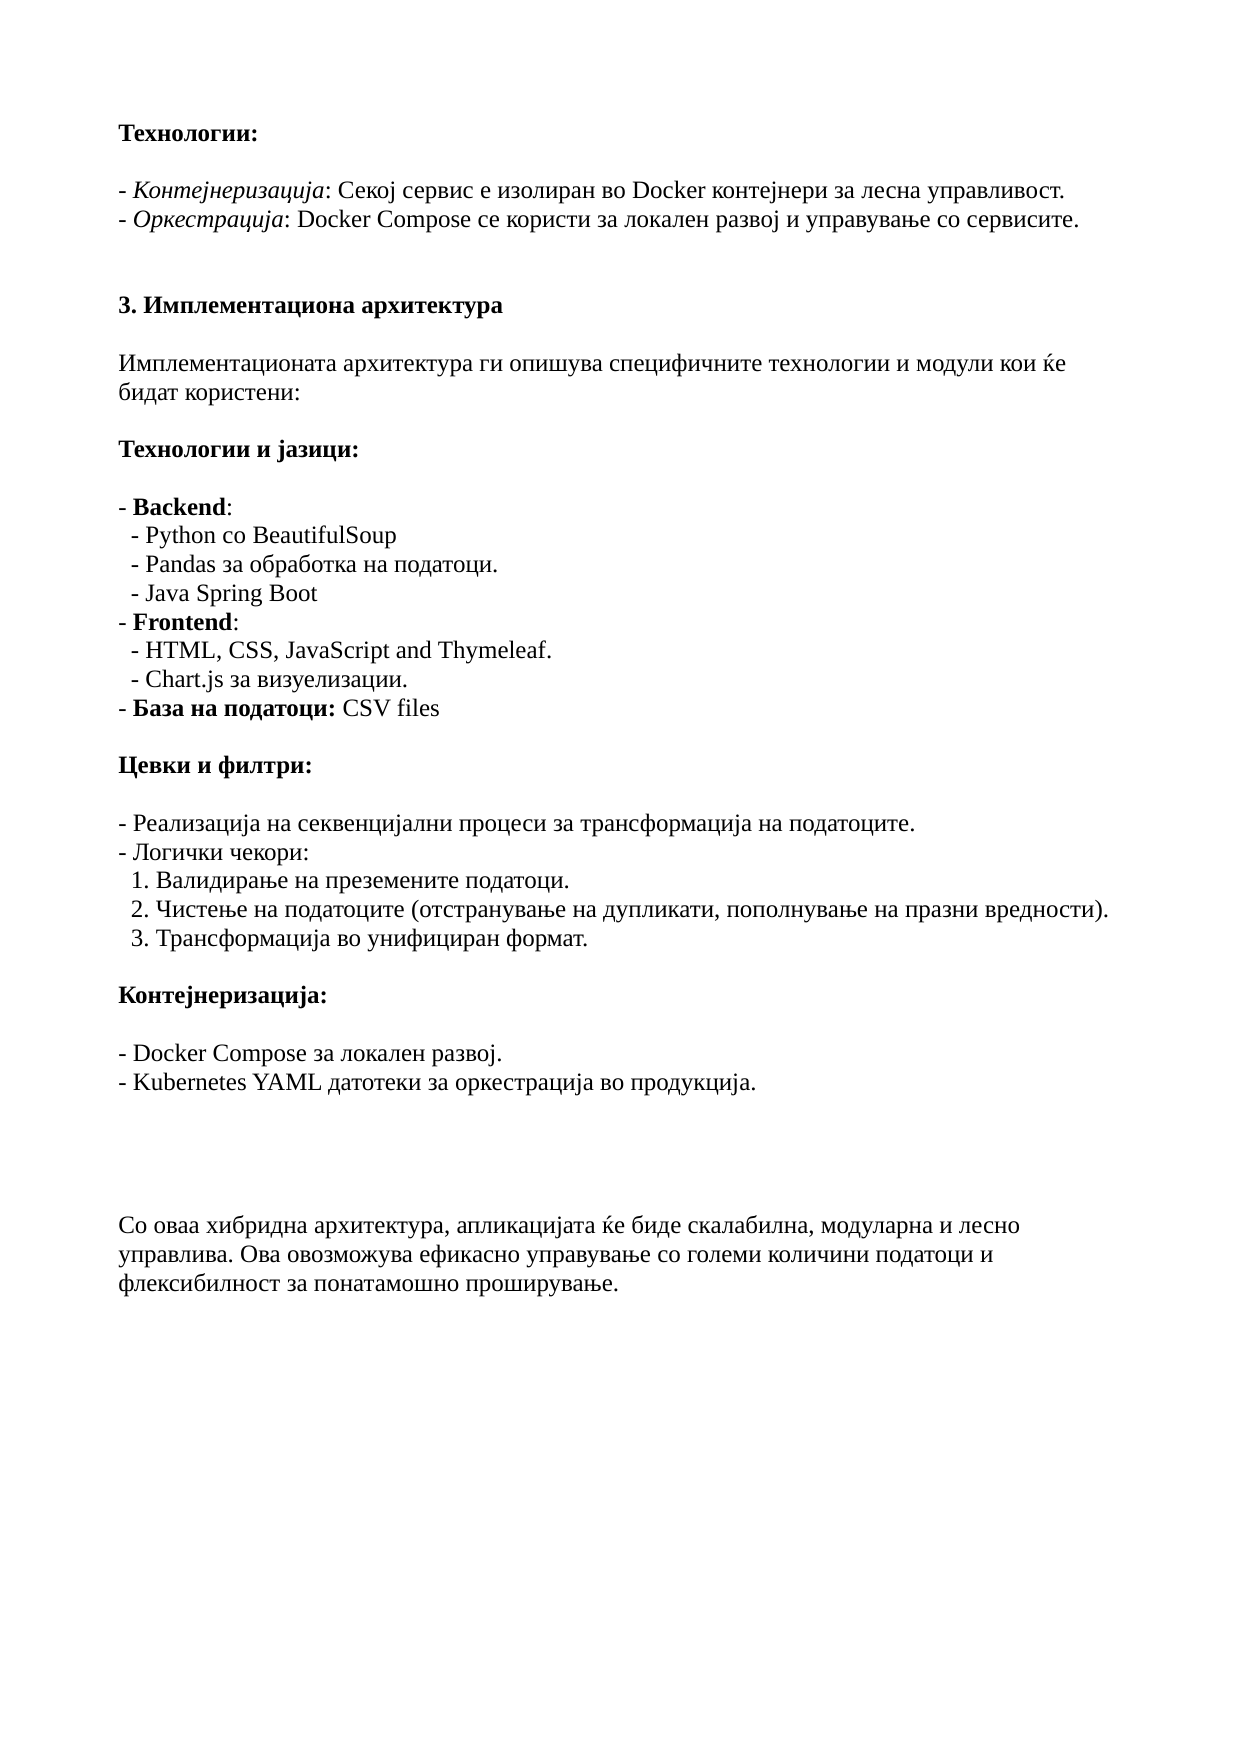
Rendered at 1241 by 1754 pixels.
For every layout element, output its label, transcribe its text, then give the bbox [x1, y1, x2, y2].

text - Оркестрација: Docker Compose се користи за локален развој и управување со сервисите. [118, 204, 1122, 233]
text - Реализација на секвенцијални процеси за трансформација на податоците. [118, 808, 1122, 837]
text Технологии: [118, 118, 1122, 147]
text Цевки и филтри: [118, 751, 1122, 779]
text - HTML, CSS, JavaScript and Thymeleaf. [118, 636, 1122, 664]
text - База на податоци: CSV files [118, 693, 1122, 722]
text - Frontend: [118, 607, 1122, 636]
text - Python со BeautifulSoup [118, 521, 1122, 549]
text - Backend: [118, 492, 1122, 521]
text - Java Spring Boot [118, 578, 1122, 607]
text 1. Валидирање на преземените податоци. [118, 866, 1122, 894]
text 2. Чистење на податоците (отстранување на дупликати, пополнување на празни вредности). [118, 894, 1122, 923]
text - Pandas за обработка на податоци. [118, 549, 1122, 578]
text Технологии и јазици: [118, 434, 1122, 463]
text 3. Трансформација во унифициран формат. [118, 923, 1122, 952]
text Контејнеризација: [118, 981, 1122, 1009]
text - Kubernetes YAML датотеки за оркестрација во продукција. [118, 1067, 1122, 1096]
text 3. Имплементациона архитектура [118, 291, 1122, 319]
text - Контејнеризација: Секој сервис е изолиран во Docker контејнери за лесна управливост. [118, 176, 1122, 204]
text Имплементационата архитектура ги опишува специфичните технологии и модули кои ќе бидат користени: [118, 348, 1122, 406]
text Со оваа хибридна архитектура, апликацијата ќе биде скалабилна, модуларна и лесно управлива. Ова овозможува ефикасно управување со големи количини податоци и флексибилност за понатамошно проширување. [118, 1211, 1122, 1297]
text - Логички чекори: [118, 837, 1122, 866]
text - Docker Compose за локален развој. [118, 1038, 1122, 1067]
text - Chart.js за визуелизации. [118, 664, 1122, 693]
